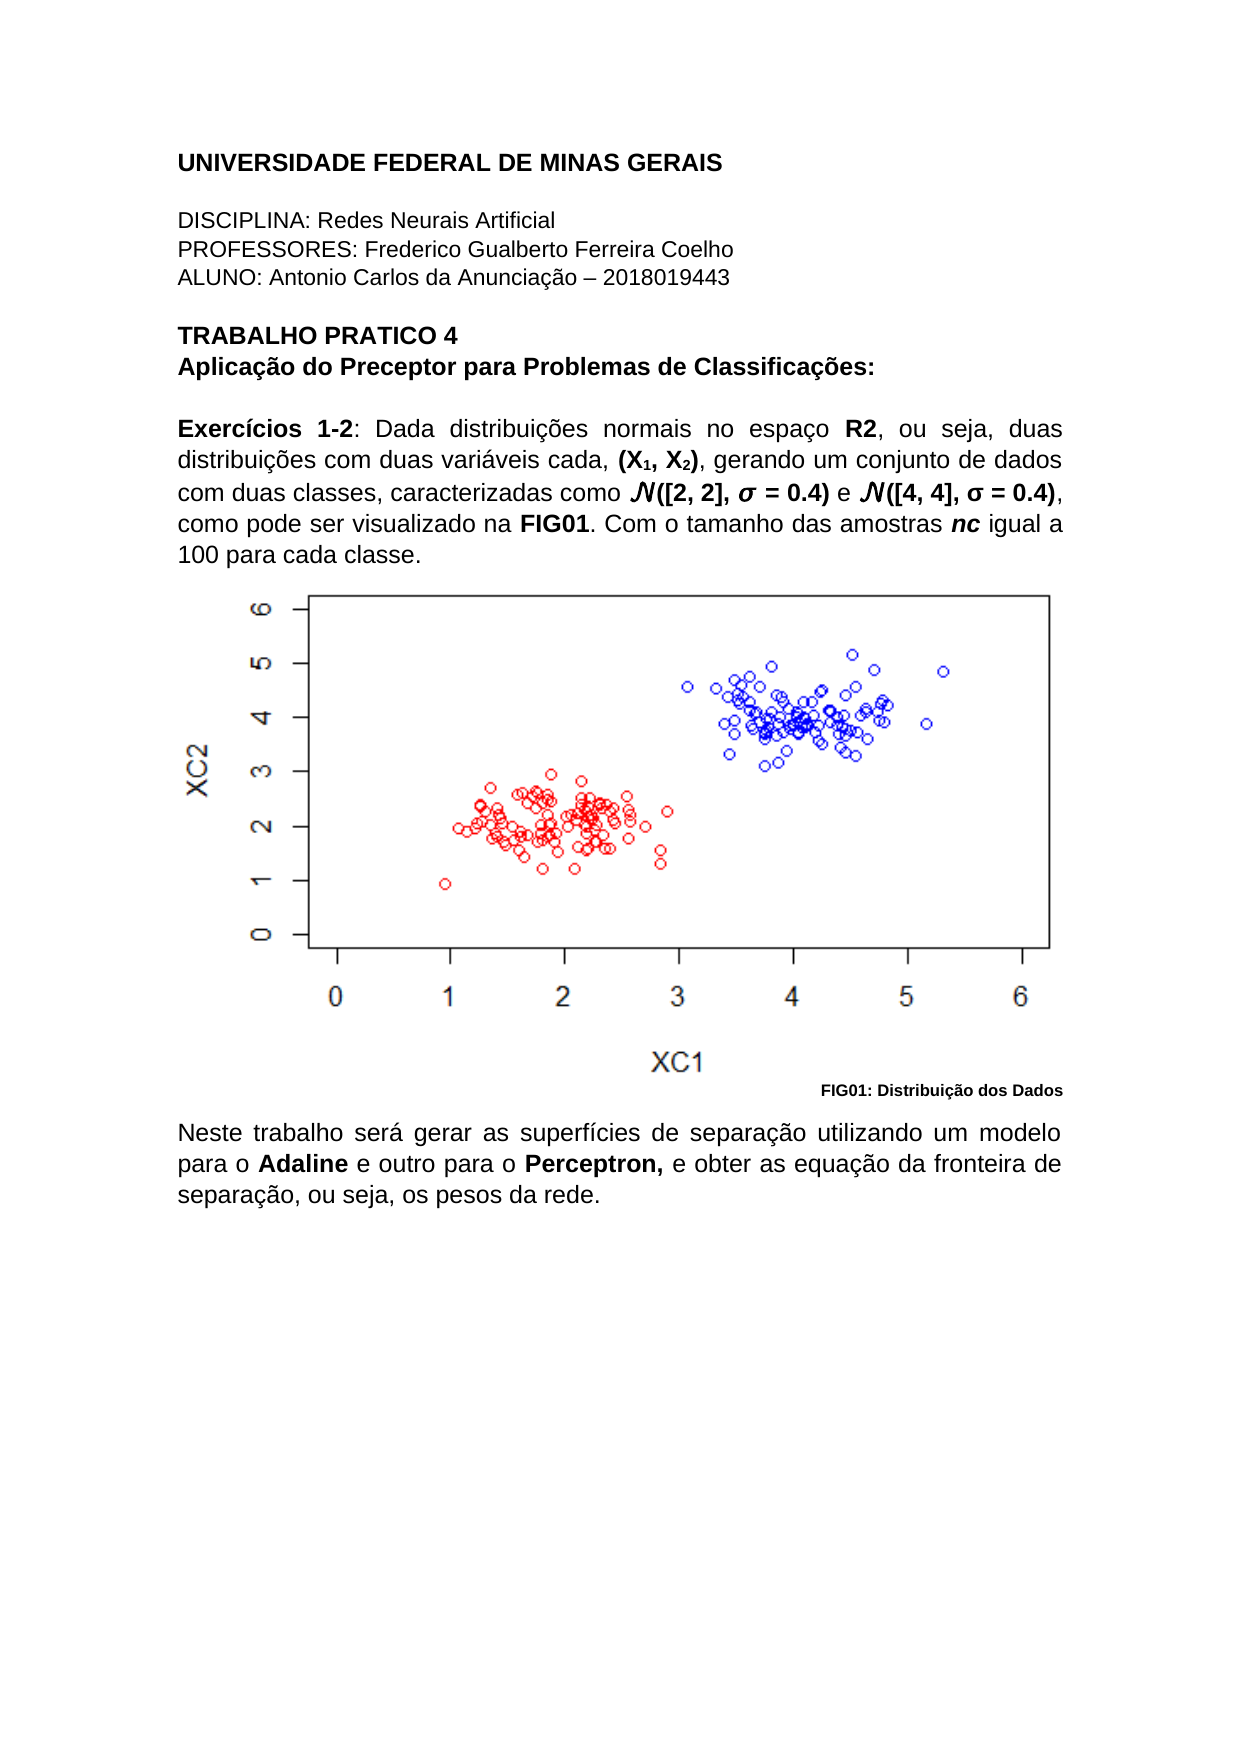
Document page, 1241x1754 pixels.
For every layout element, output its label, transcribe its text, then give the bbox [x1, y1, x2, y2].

text Exercícios 1-2: Dada distribuições normais no espaço R2, ou seja, duas distribuições com duas variáveis cada, (X1, X2), gerando um conjunto de dados com duas classes, caracterizadas como 𝒩([2, 2], 𝜎 = 0.4) e 𝒩([4, 4], σ = 0.4), como pode ser visualizado na FIG01. Com o tamanho das amostras nc igual a 100 para cada classe. [177, 470, 1063, 509]
text Aplicação do Preceptor para Problemas de Classificações: [177, 352, 1063, 381]
text FIG01: Distribuição dos Dados [177, 1080, 1063, 1099]
text ALUNO: Antonio Carlos da Anunciação – 2018019443 [177, 264, 1063, 290]
text PROFESSORES: Frederico Gualberto Ferreira Coelho [177, 236, 1063, 262]
picture [177, 587, 1063, 1079]
text UNIVERSIDADE FEDERAL DE MINAS GERAIS [177, 148, 1063, 176]
text Exercícios 1-2: Dada distribuições normais no espaço R2, ou seja, duas distribuições com duas variáveis cada, (X1, X2), gerando um conjunto de dados com duas classes, caracterizadas como 𝒩([2, 2], 𝜎 = 0.4) e 𝒩([4, 4], σ = 0.4), como pode ser visualizado na FIG01. Com o tamanho das amostras nc igual a 100 para cada classe. [177, 537, 1063, 568]
text DISCIPLINA: Redes Neurais Artificial [177, 207, 1063, 233]
text Neste trabalho será gerar as superfícies de separação utilizando um modelo para o Adaline e outro para o Perceptron, e obter as equação da fronteira de separação, ou seja, os pesos da rede. [177, 1177, 1063, 1208]
text TRABALHO PRATICO 4 [177, 321, 1063, 349]
